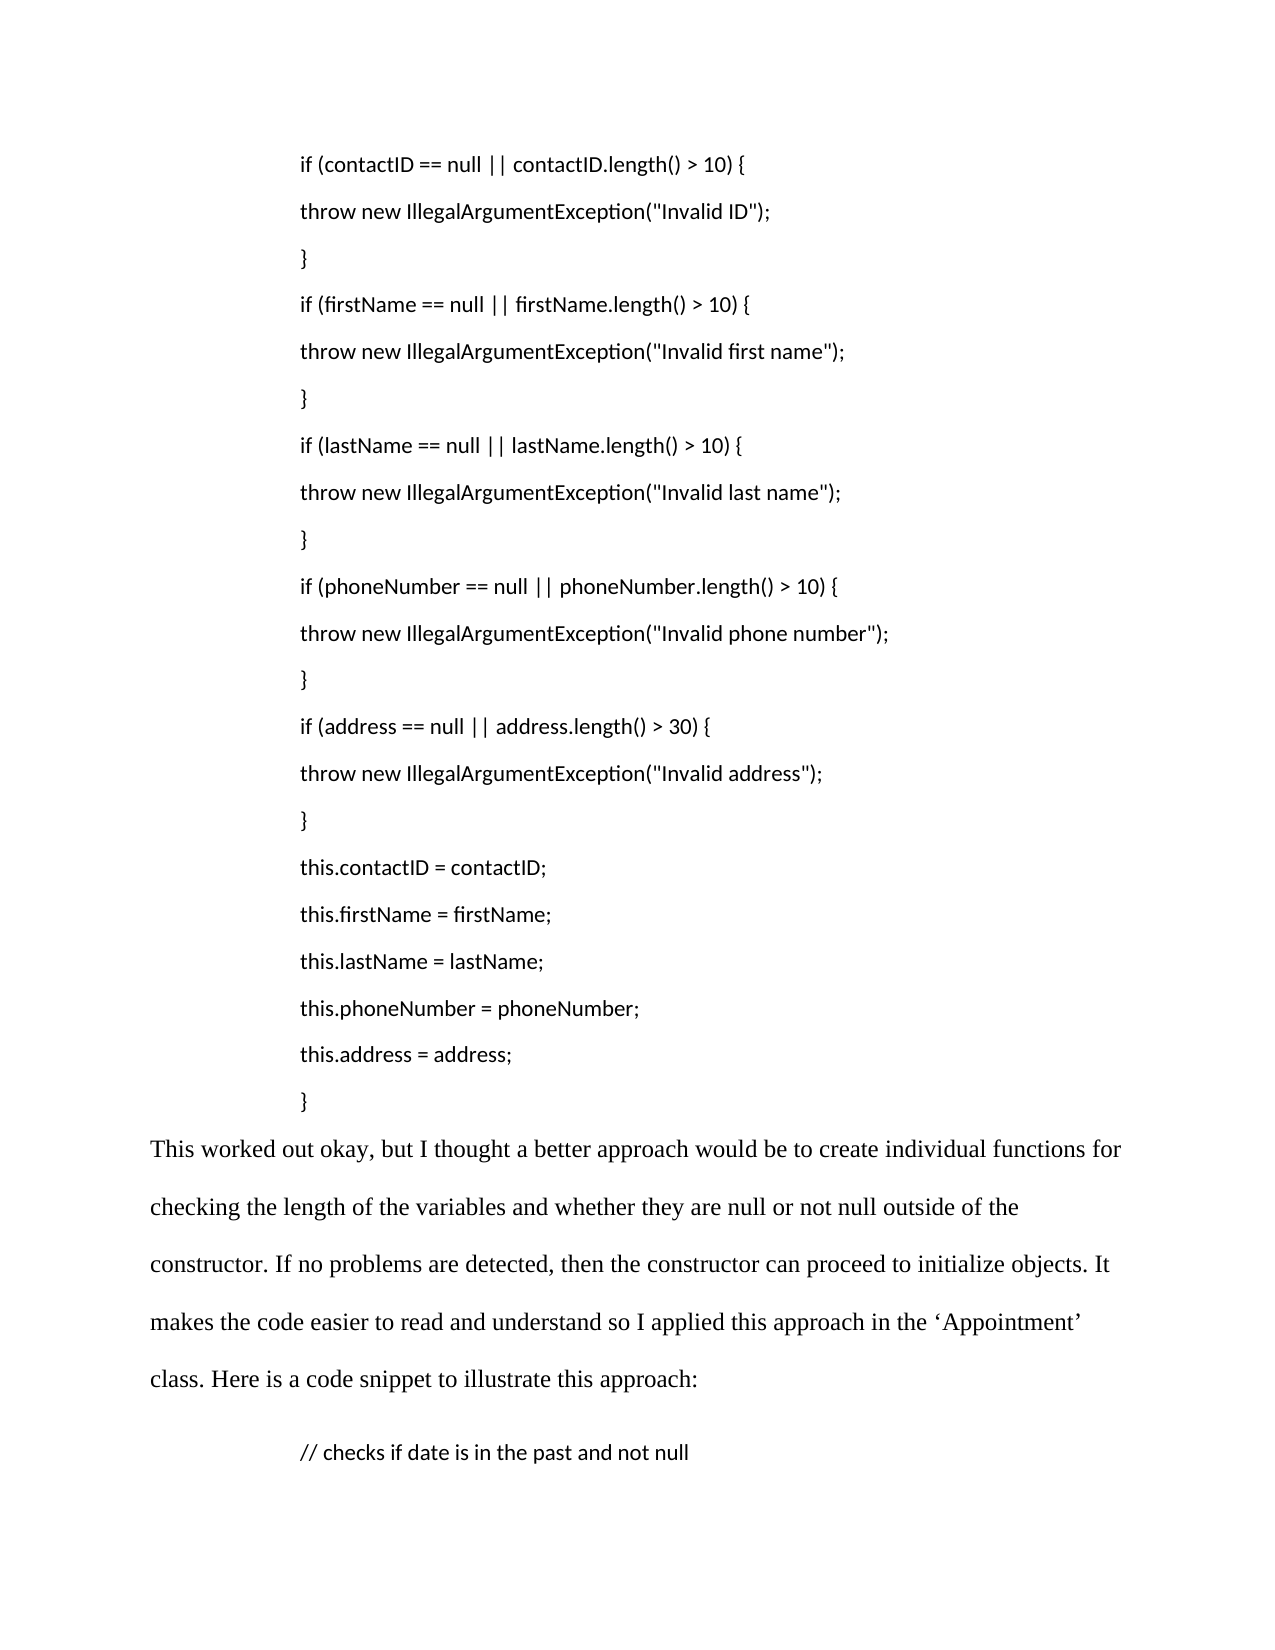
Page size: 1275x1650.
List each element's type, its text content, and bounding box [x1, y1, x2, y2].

text This worked out okay, but I thought a better approach would be to create individual functions for checking the length of the variables and whether they are null or not null outside of the constructor. If no problems are detected, then the constructor can proceed to initialize objects. It makes the code easier to read and understand so I applied this approach in the ‘Appointment’ class. Here is a code snippet to illustrate this approach: [150, 1134, 1125, 1393]
text throw new IllegalArgumentException("Invalid first name"); [300, 337, 1125, 366]
text this.phoneNumber = phoneNumber; [300, 994, 1125, 1022]
text this.firstName = firstName; [300, 900, 1125, 928]
text } [300, 806, 1125, 834]
text throw new IllegalArgumentException("Invalid address"); [300, 759, 1125, 787]
text if (phoneNumber == null || phoneNumber.length() > 10) { [300, 572, 1125, 600]
text throw new IllegalArgumentException("Invalid ID"); [300, 197, 1125, 225]
text } [300, 384, 1125, 412]
text throw new IllegalArgumentException("Invalid last name"); [300, 478, 1125, 506]
text // checks if date is in the past and not null [300, 1438, 1125, 1467]
text } [300, 525, 1125, 553]
text if (firstName == null || firstName.length() > 10) { [300, 291, 1125, 319]
text this.lastName = lastName; [300, 947, 1125, 975]
text throw new IllegalArgumentException("Invalid phone number"); [300, 619, 1125, 647]
text this.address = address; [300, 1041, 1125, 1069]
text if (contactID == null || contactID.length() > 10) { [300, 150, 1125, 178]
text } [300, 1087, 1125, 1116]
text } [300, 244, 1125, 272]
text if (address == null || address.length() > 30) { [300, 712, 1125, 741]
text if (lastName == null || lastName.length() > 10) { [300, 431, 1125, 459]
text } [300, 666, 1125, 694]
text this.contactID = contactID; [300, 853, 1125, 881]
